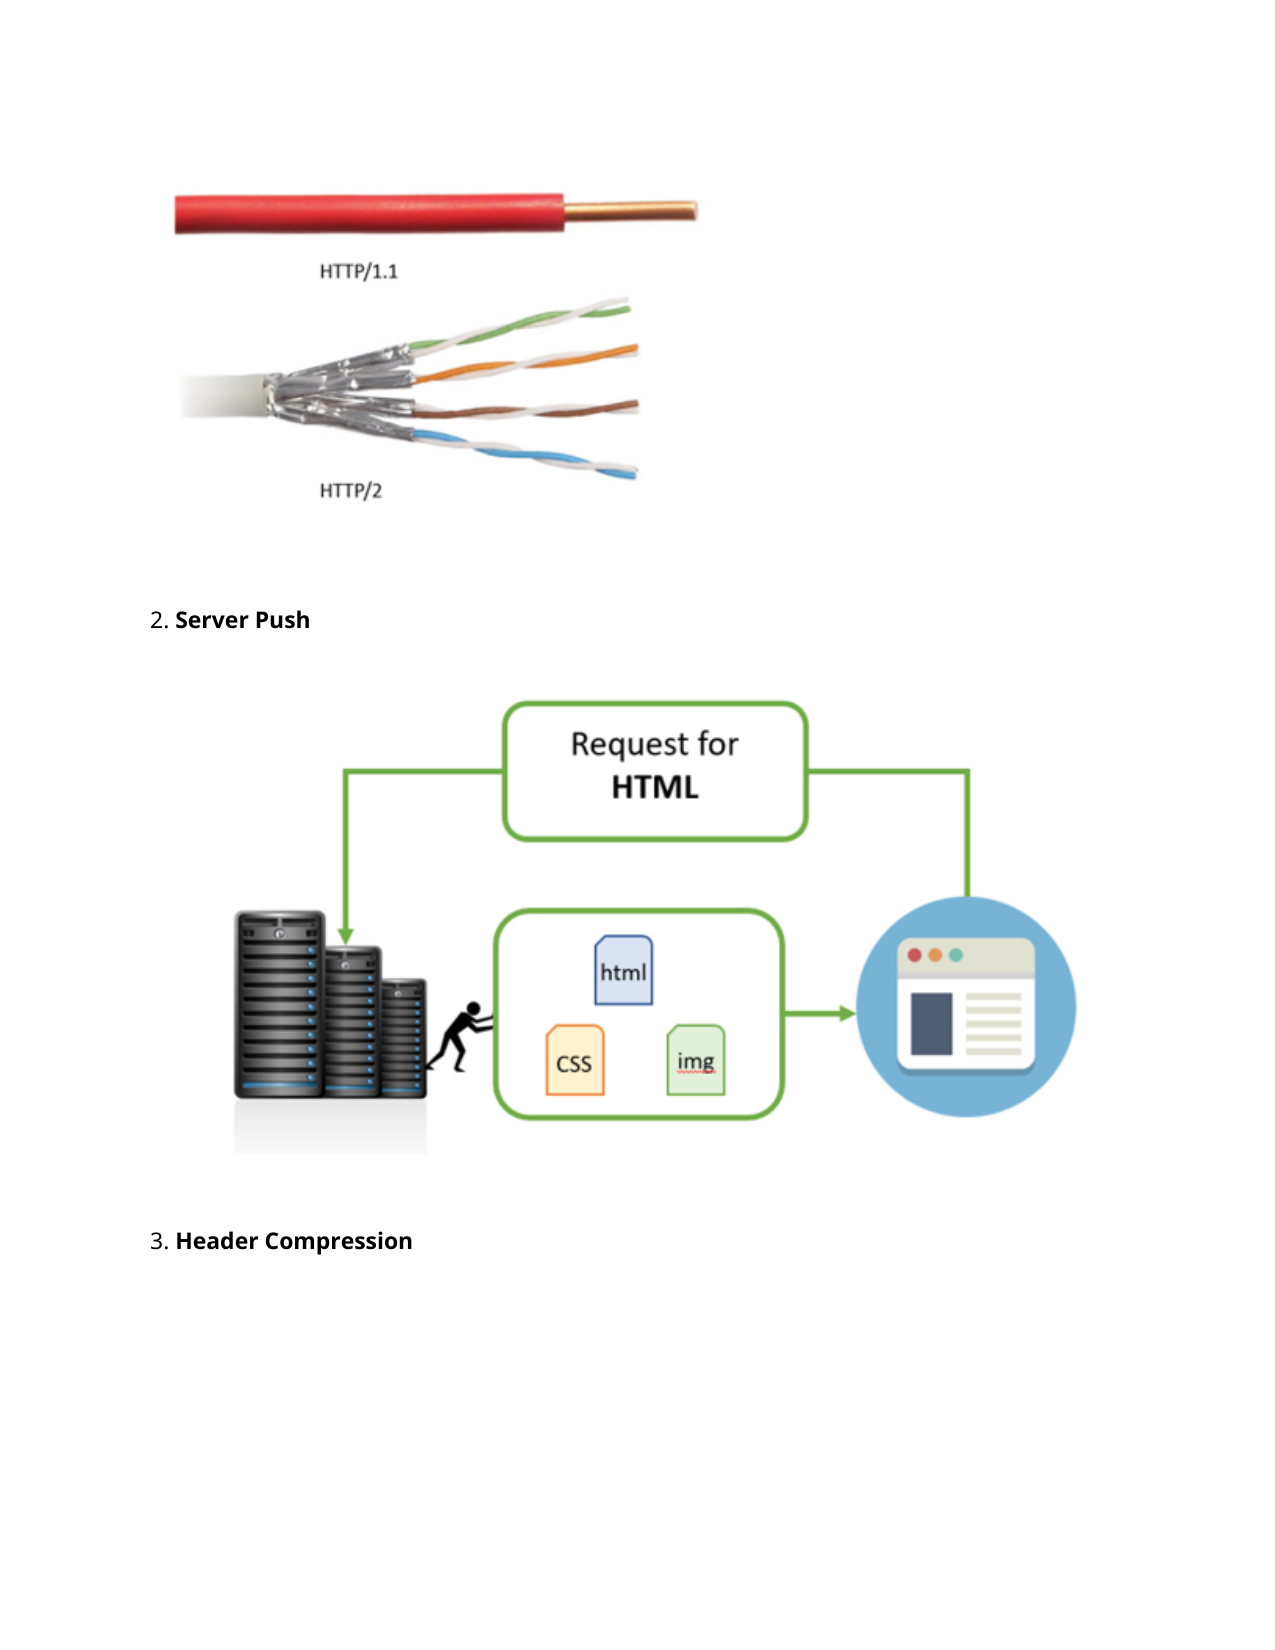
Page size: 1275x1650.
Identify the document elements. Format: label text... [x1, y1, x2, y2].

text 2. Server Push [150, 604, 1125, 635]
picture [176, 664, 1111, 1193]
picture [150, 150, 713, 575]
text 3. Header Compression [150, 1225, 1125, 1256]
